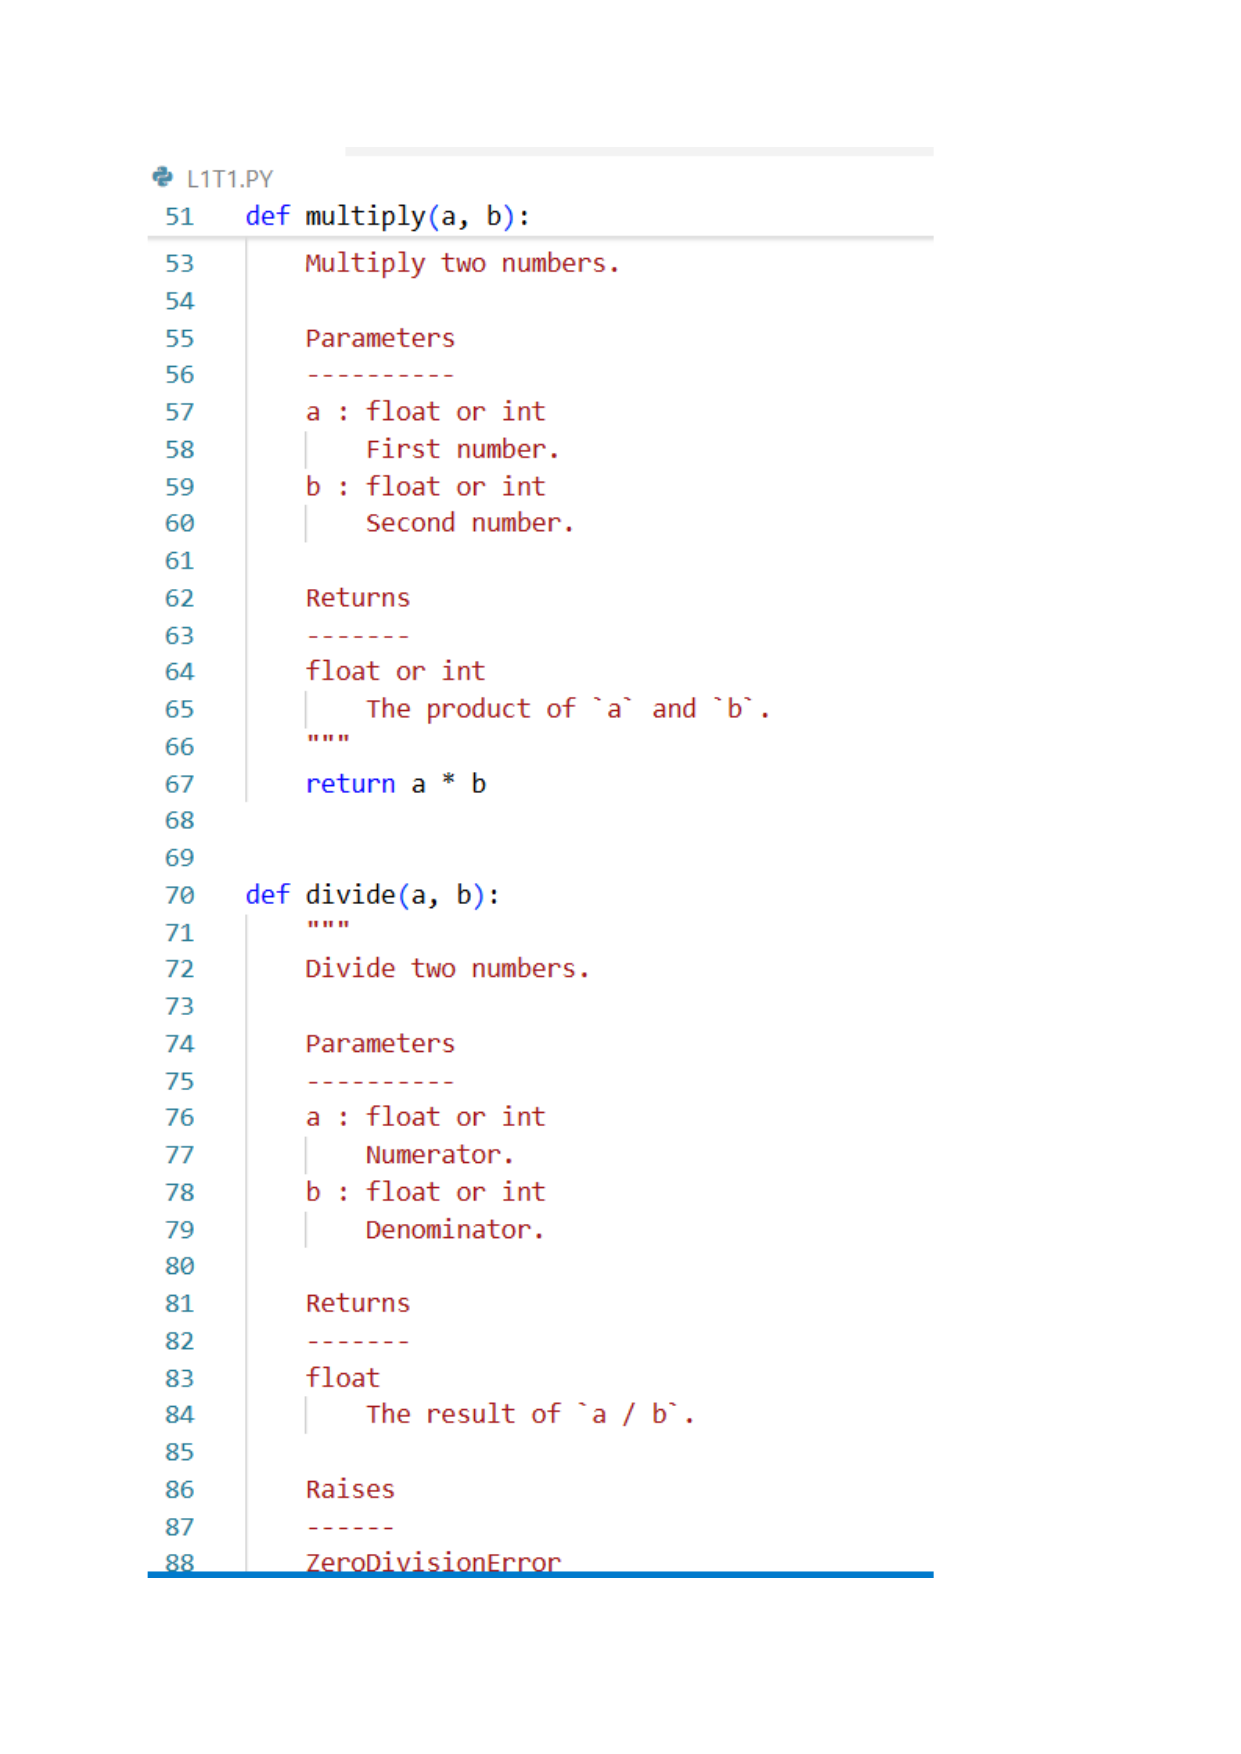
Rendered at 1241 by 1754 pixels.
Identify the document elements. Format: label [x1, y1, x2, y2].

picture [147, 147, 934, 1578]
